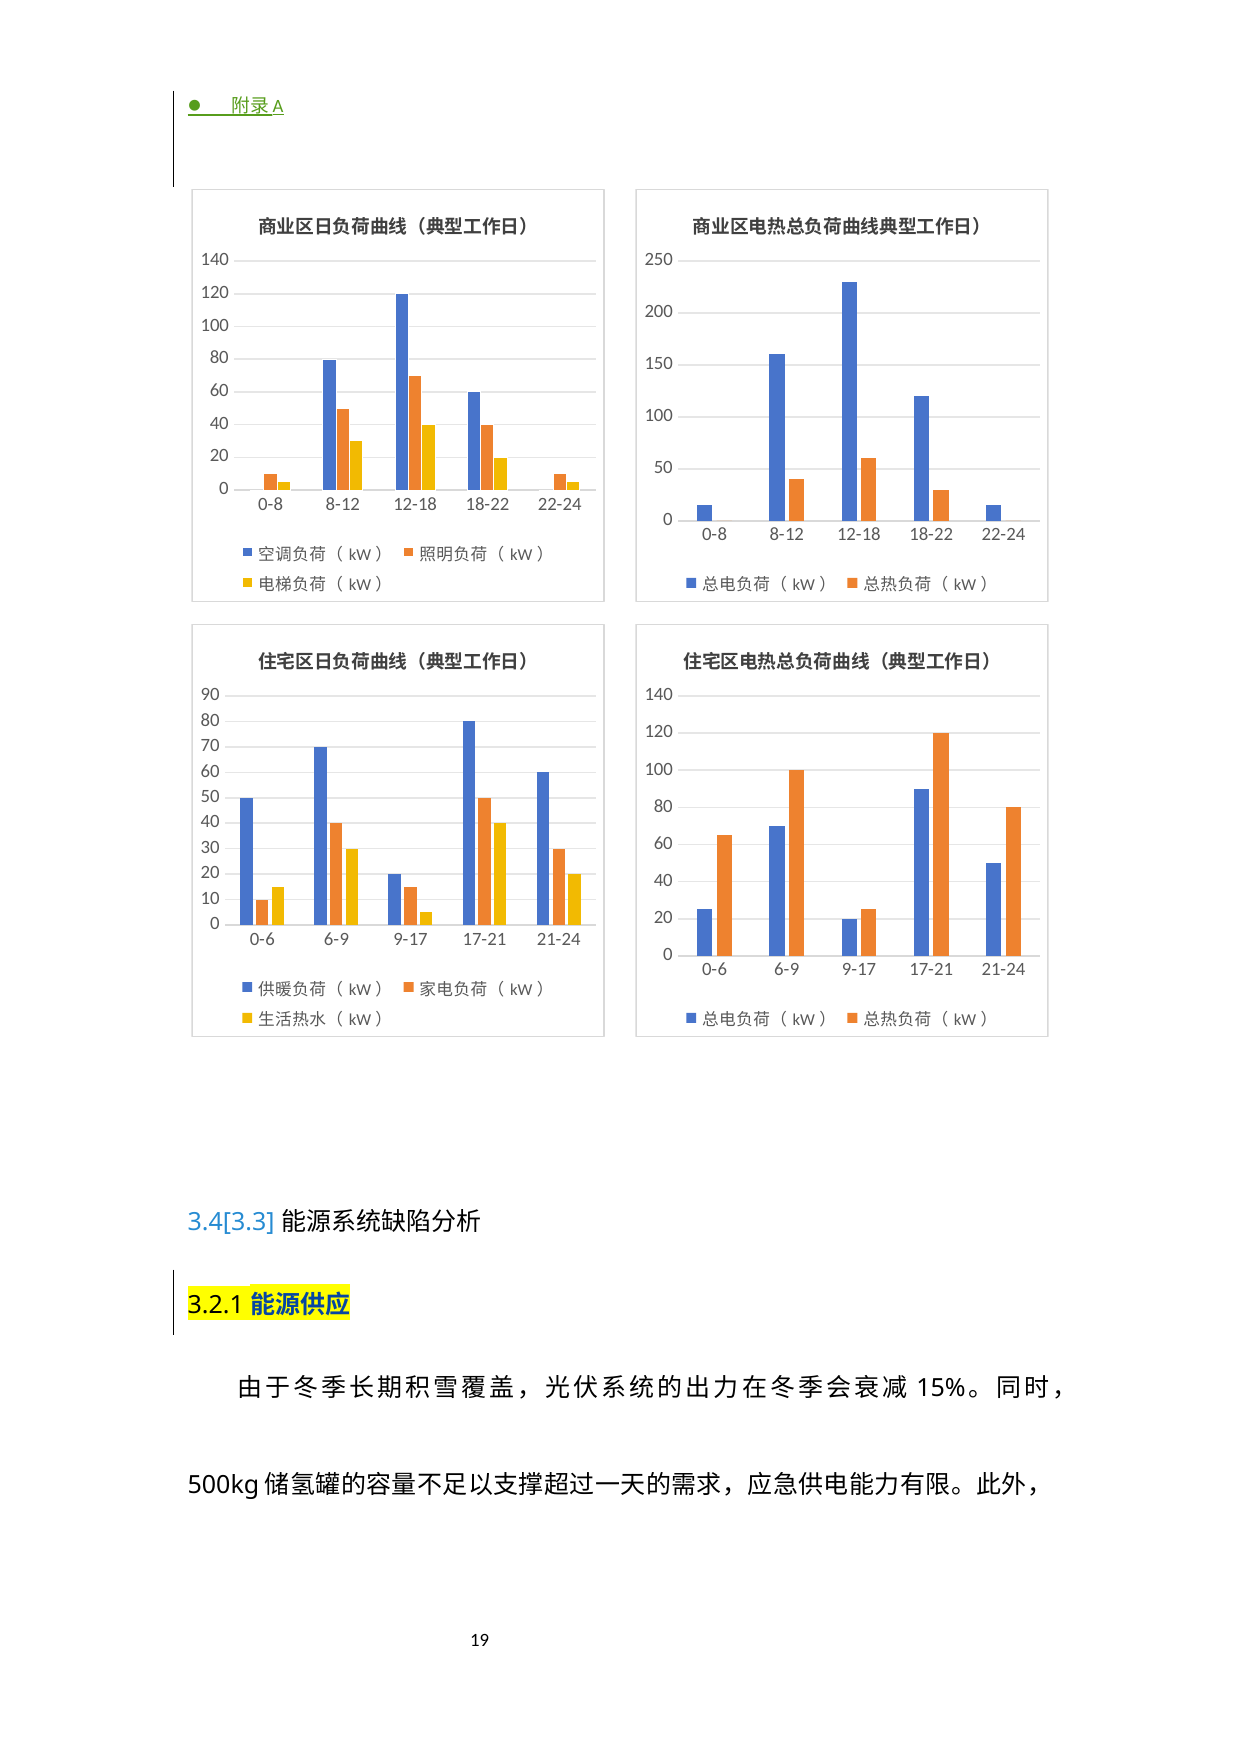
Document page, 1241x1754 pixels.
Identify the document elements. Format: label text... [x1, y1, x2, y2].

table_header [176, 189, 620, 624]
list 能源系统缺陷分析 [187, 1187, 1053, 1252]
table_header [620, 189, 1064, 624]
table_cell [176, 624, 620, 1059]
list 能源供应 [187, 1270, 1053, 1335]
table_cell [620, 624, 1064, 1059]
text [187, 1353, 1053, 1515]
